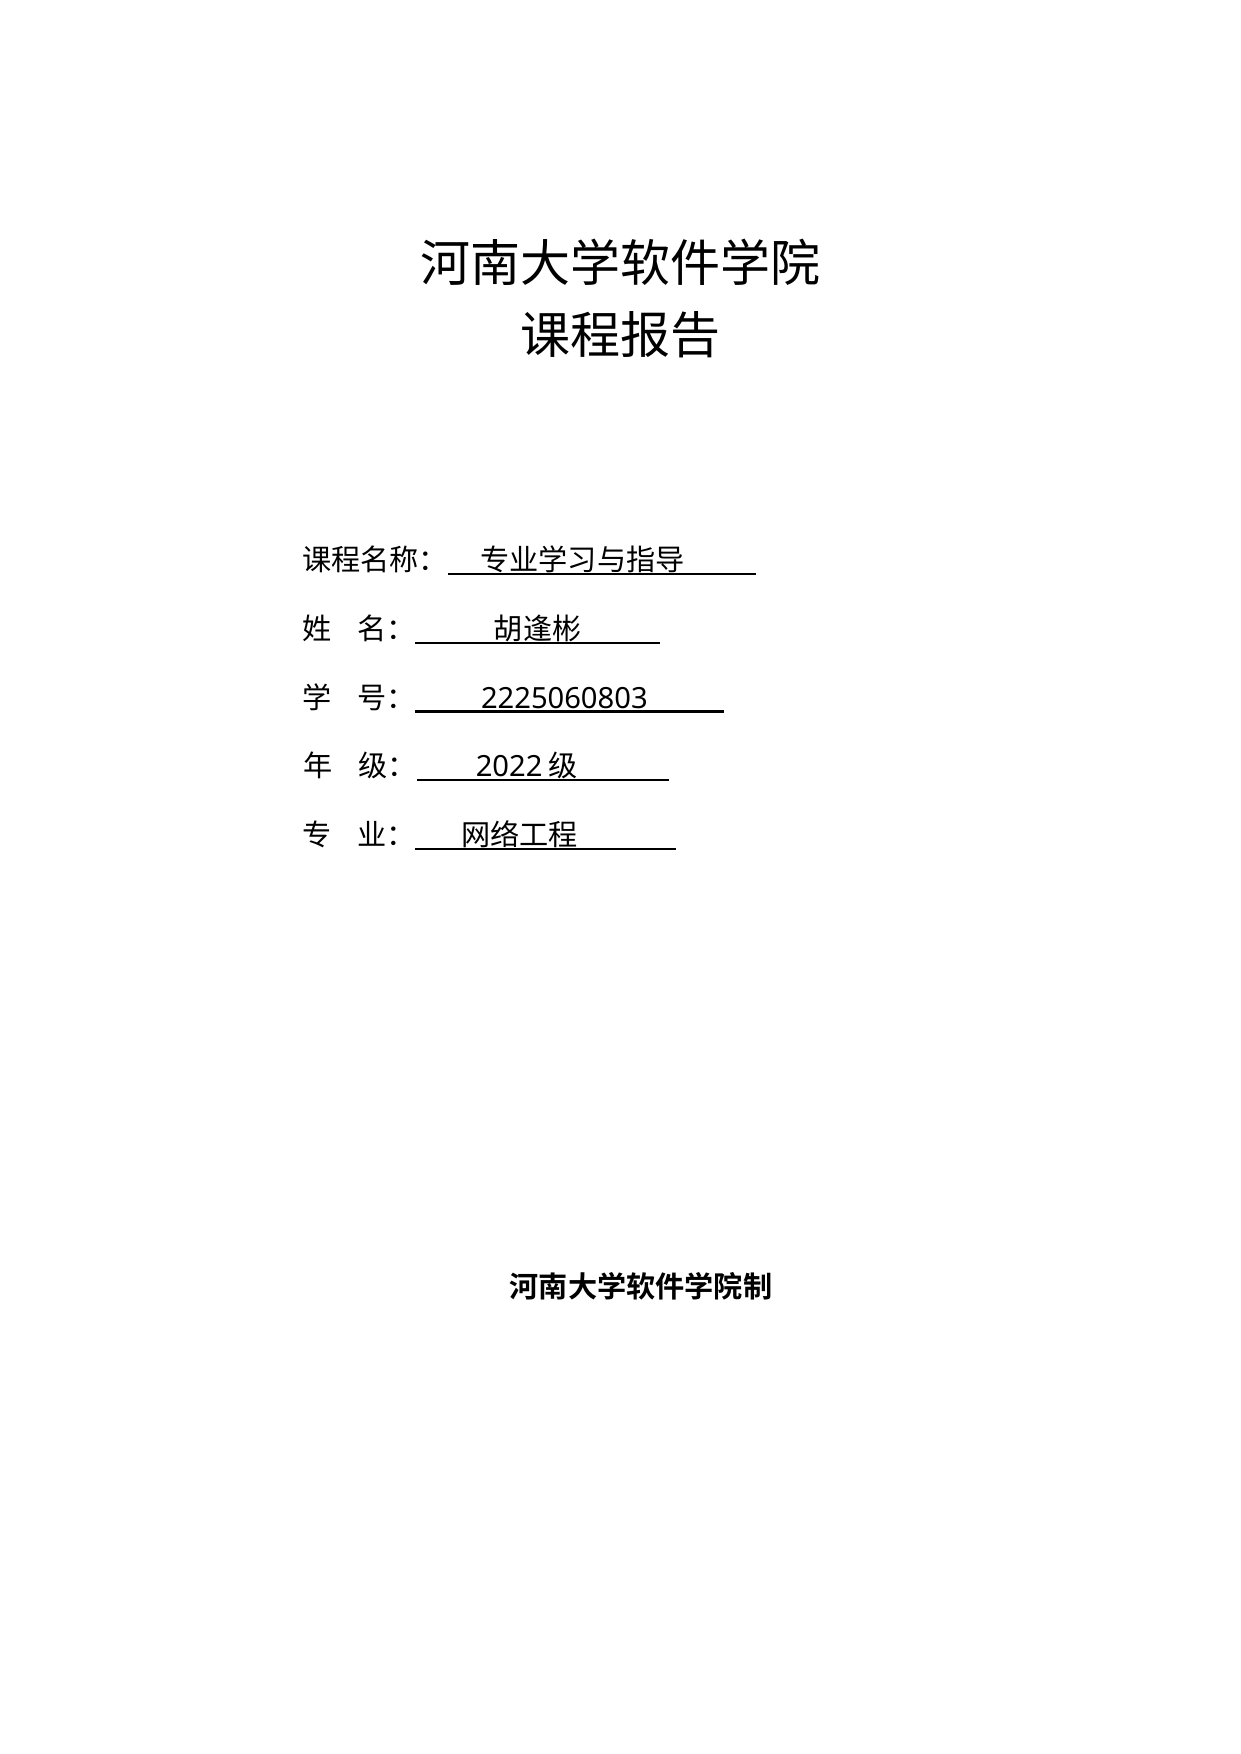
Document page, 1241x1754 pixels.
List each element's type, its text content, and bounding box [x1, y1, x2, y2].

text 学 号： 2225060803 [187, 648, 1053, 717]
text 河南大学软件学院制 [187, 1251, 1053, 1306]
text 姓 名： 胡逢彬 [187, 579, 1053, 648]
text 课程报告 [187, 295, 1053, 368]
text 专 业： 网络工程 [187, 785, 1053, 854]
text 河南大学软件学院 [187, 223, 1053, 295]
text 课程名称： 专业学习与指导 [187, 510, 1053, 579]
text 年 级： 2022级 [187, 717, 1053, 785]
